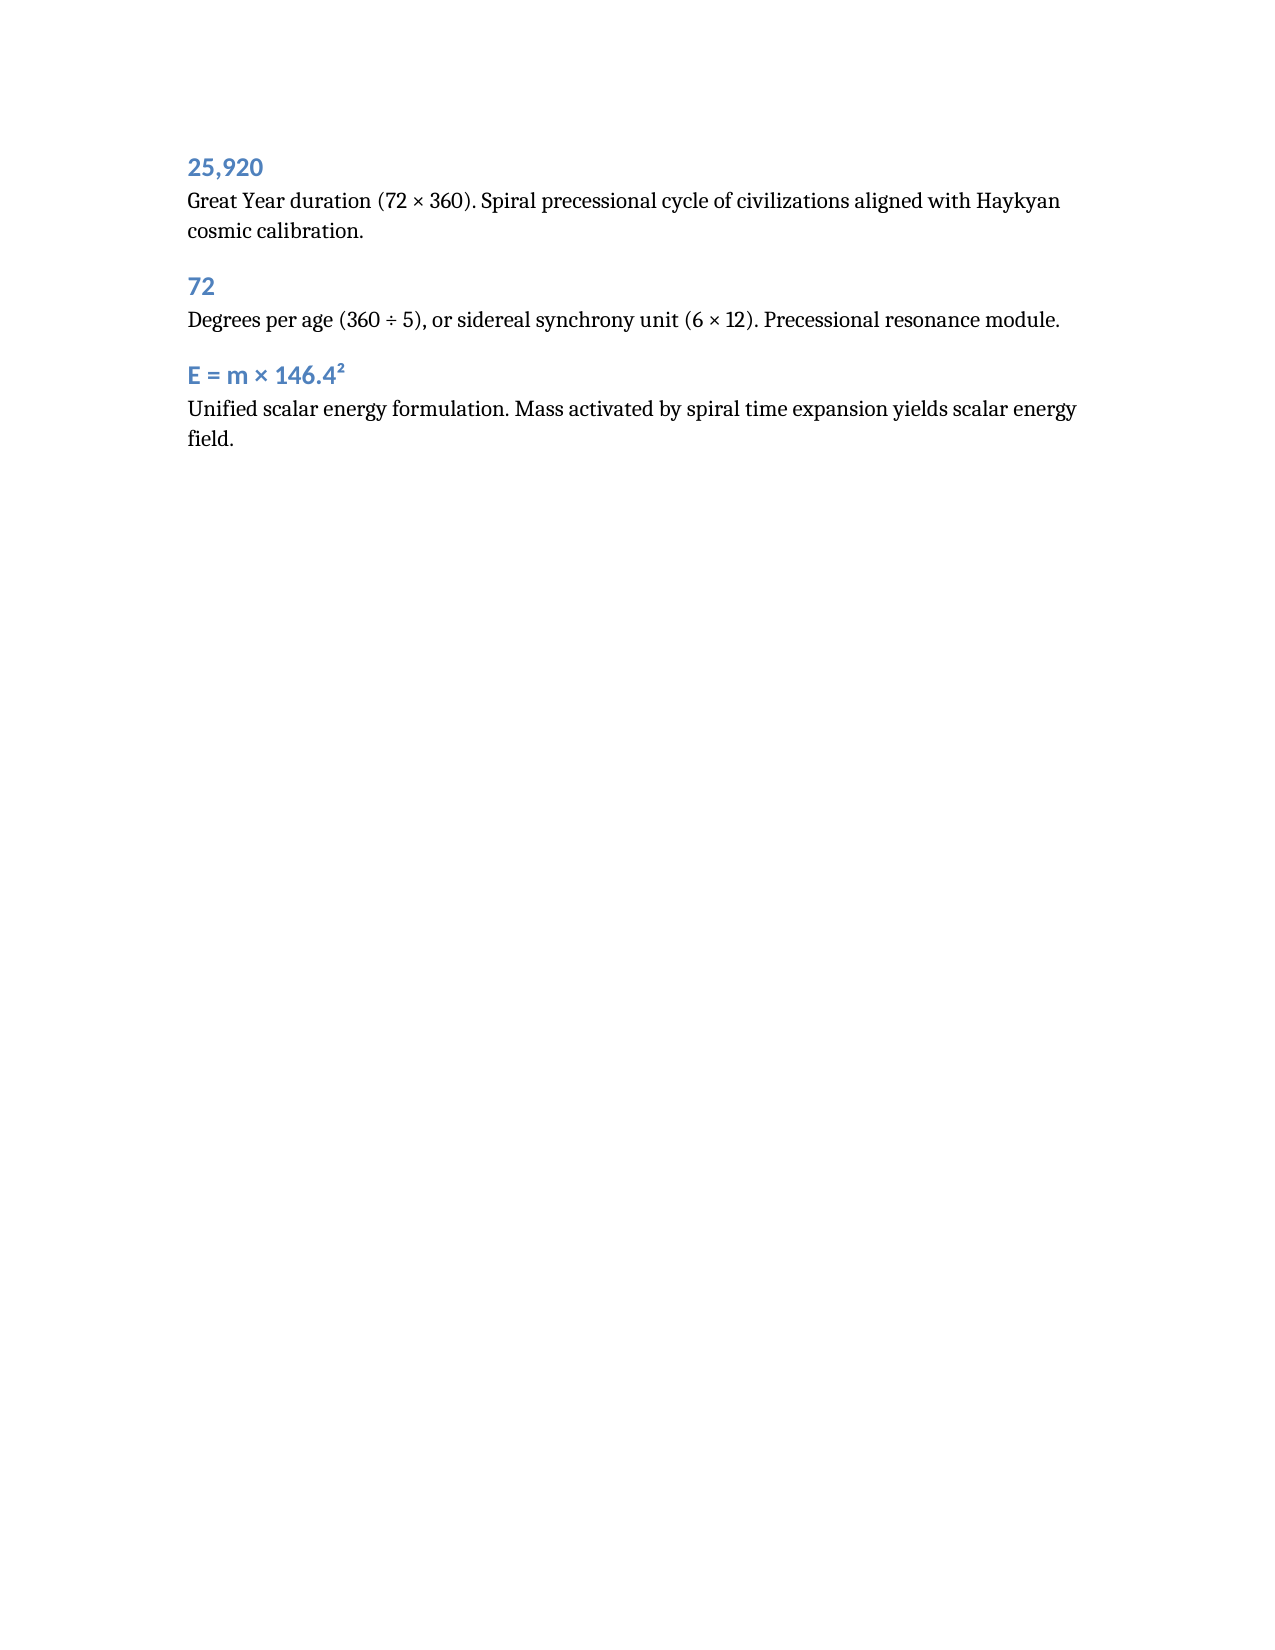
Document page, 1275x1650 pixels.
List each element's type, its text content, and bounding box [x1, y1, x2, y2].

text Degrees per age (360 ÷ 5), or sidereal synchrony unit (6 × 12). Precessional resonance module. [187, 307, 1087, 333]
text Unified scalar energy formulation. Mass activated by spiral time expansion yields scalar energy field. [187, 396, 1087, 453]
subtitle 72 [187, 269, 1087, 302]
text Great Year duration (72 × 360). Spiral precessional cycle of civilizations aligned with Haykyan cosmic calibration. [187, 188, 1087, 244]
subtitle E = m × 146.4² [187, 358, 1087, 391]
subtitle 25,920 [187, 150, 1087, 183]
